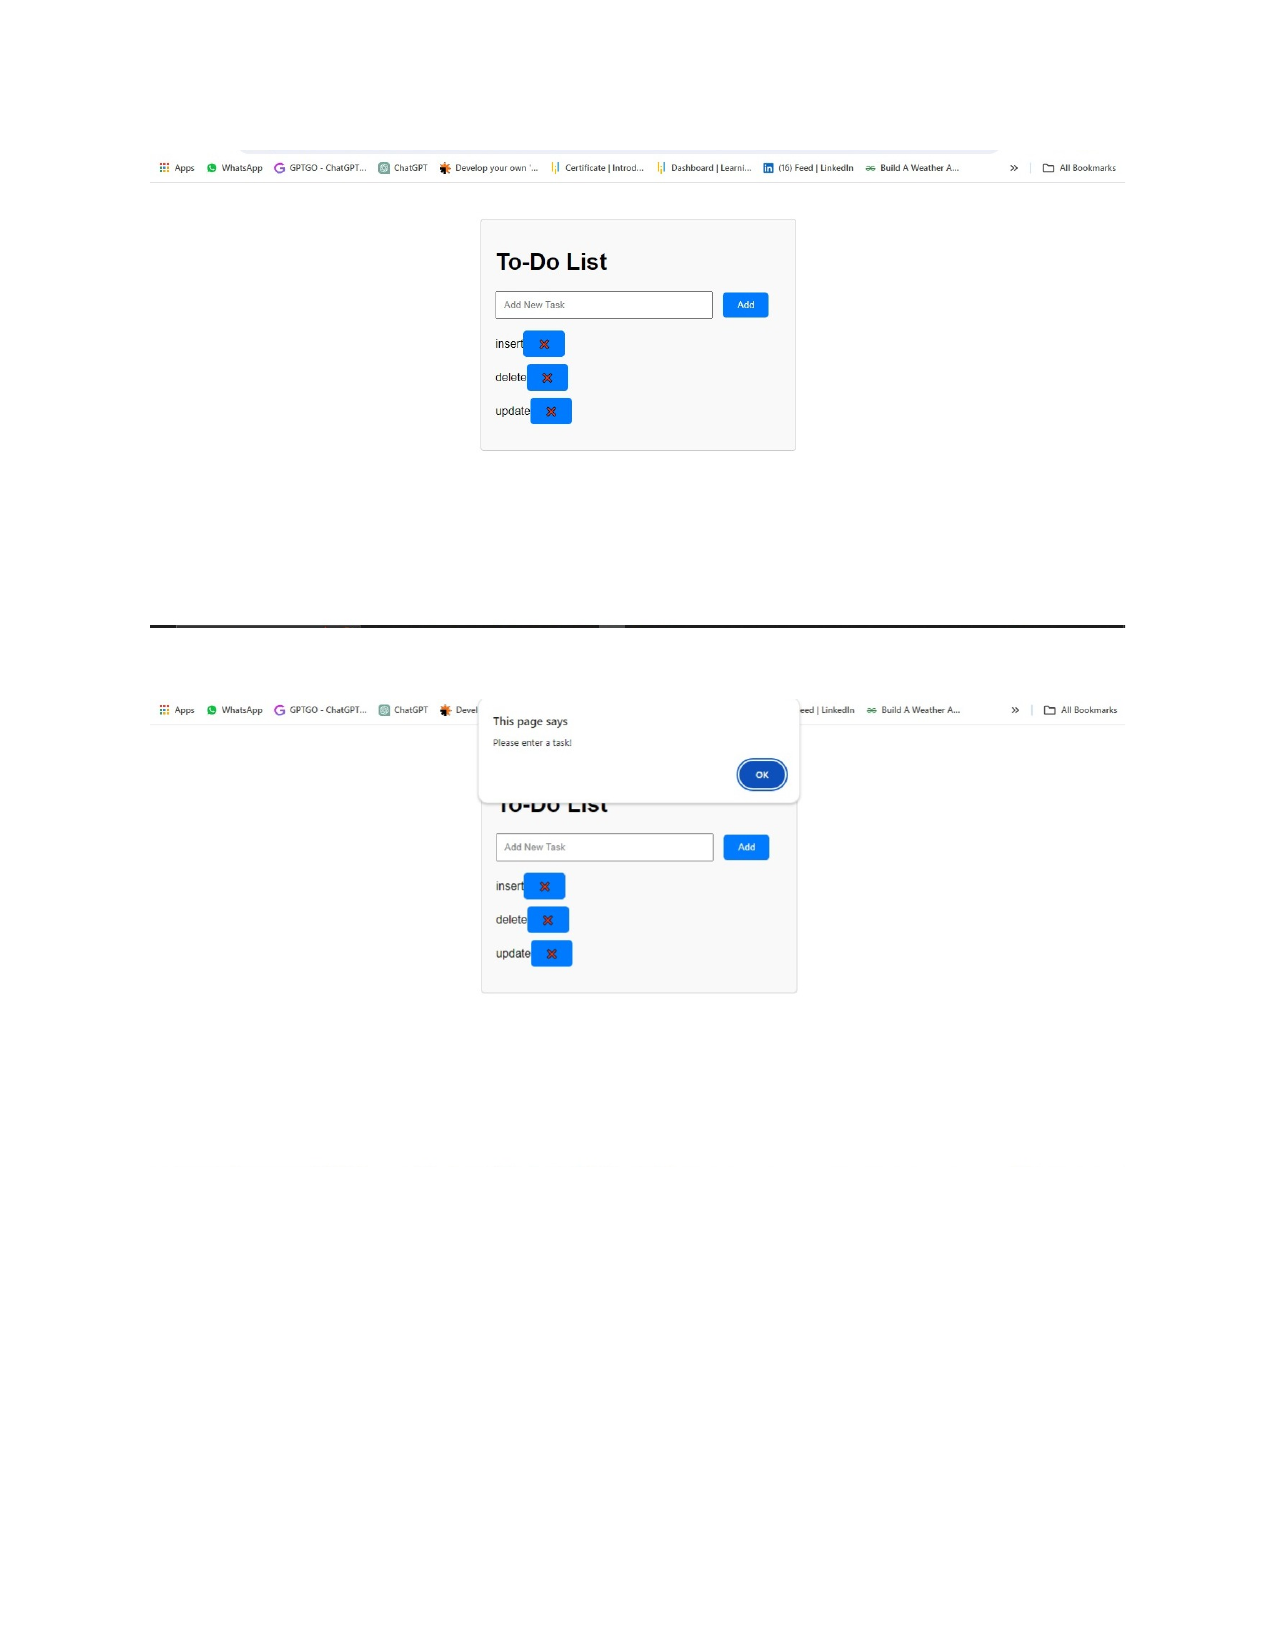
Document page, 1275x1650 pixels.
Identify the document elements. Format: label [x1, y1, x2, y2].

picture [150, 699, 1125, 1167]
picture [150, 150, 1125, 628]
